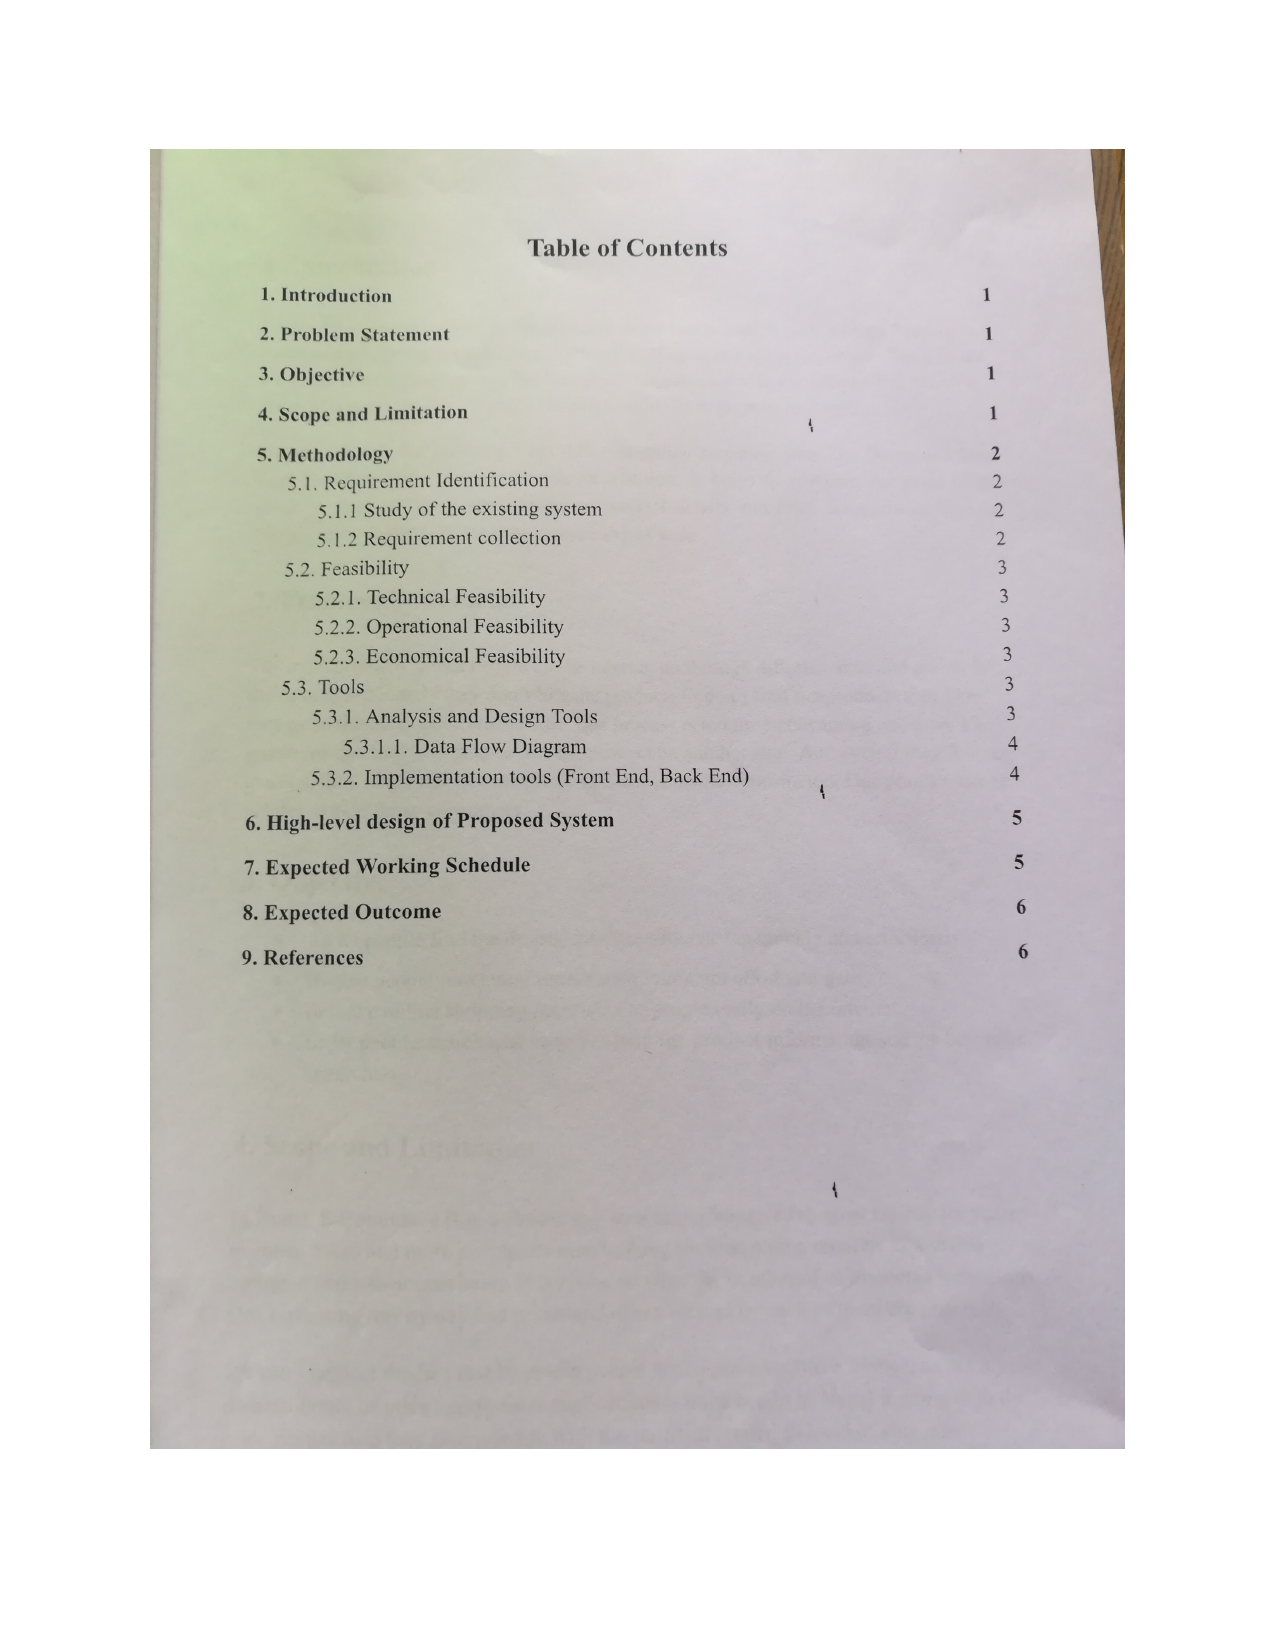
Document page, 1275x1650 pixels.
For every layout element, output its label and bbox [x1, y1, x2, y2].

picture [150, 149, 1125, 1449]
